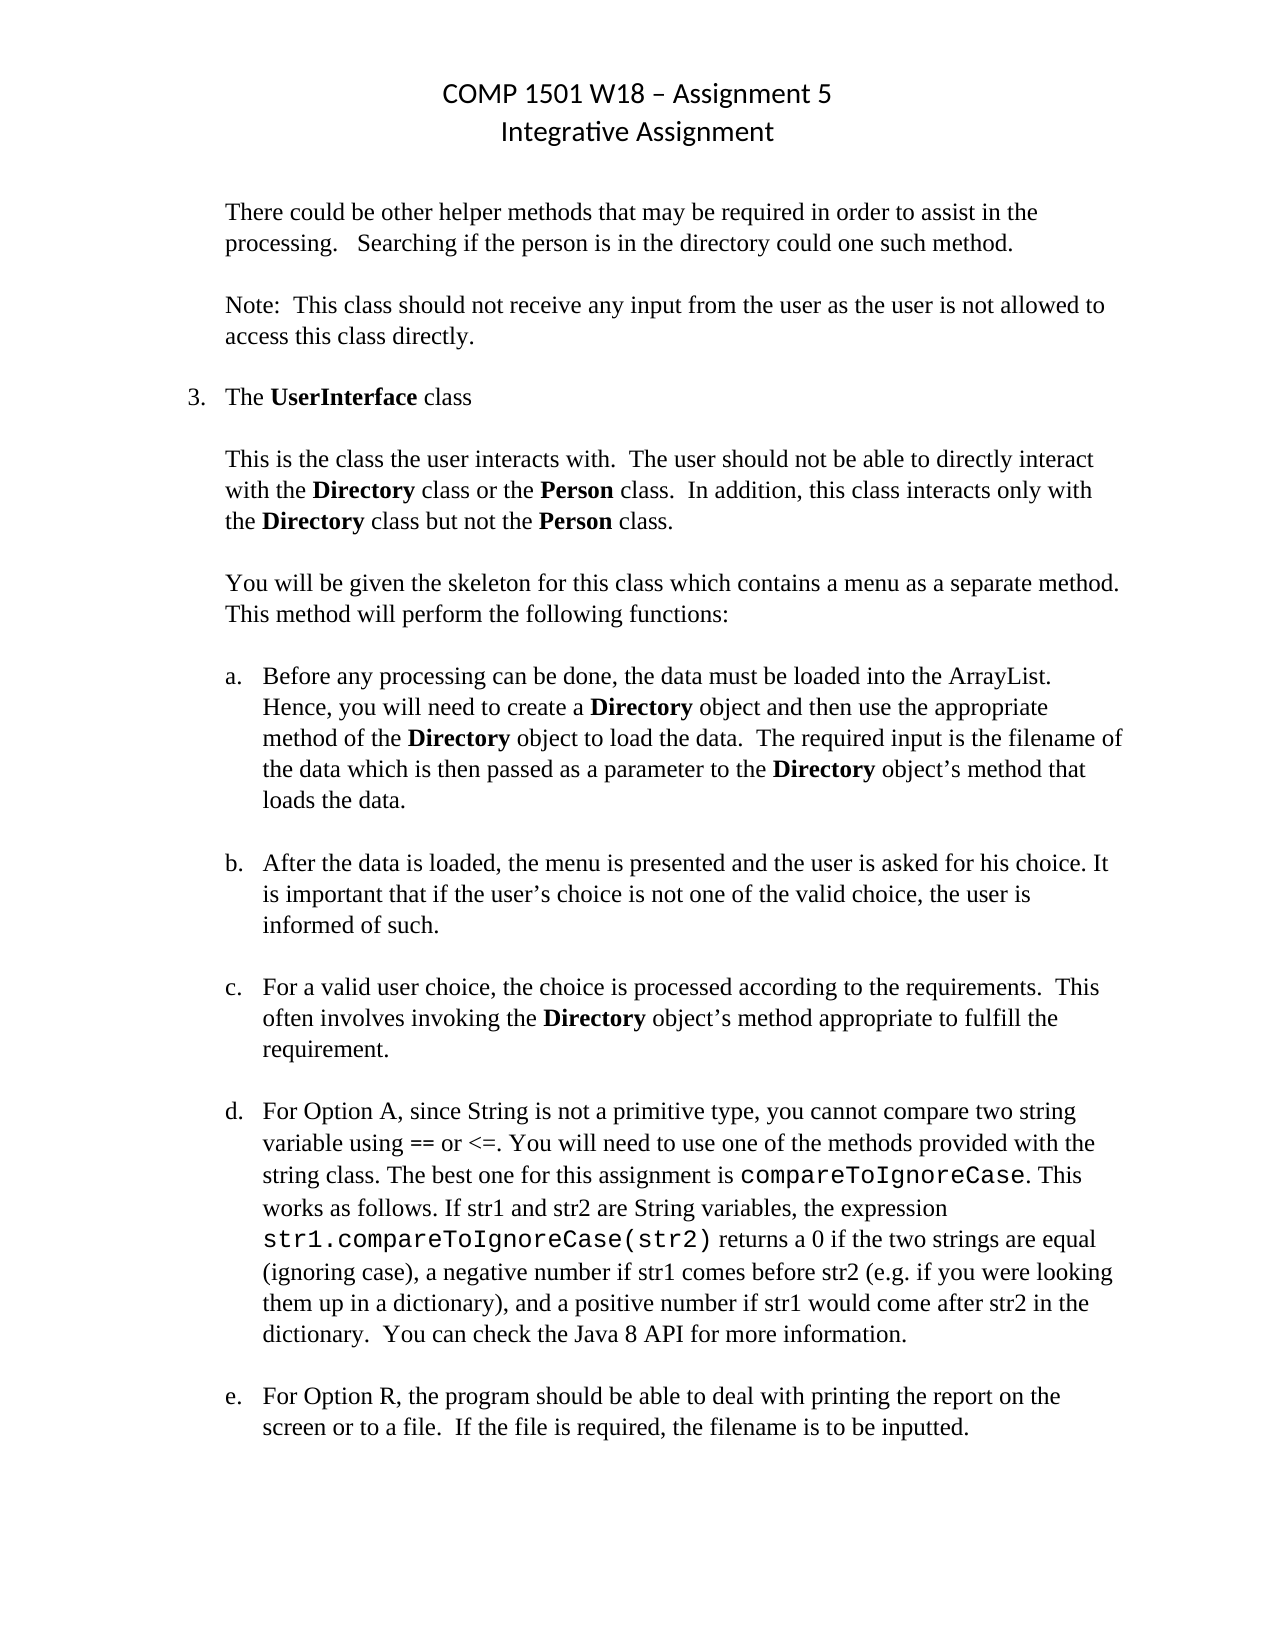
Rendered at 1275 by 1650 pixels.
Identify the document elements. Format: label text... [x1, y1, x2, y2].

list Before any processing can be done, the data must be loaded into the ArrayList. Hence, you will need to create a Directory object and then use the appropriate method of the Directory object to load the data. The required input is the filename of the data which is then passed as a parameter to the Directory object’s method that loads the data. [225, 661, 1125, 814]
list There could be other helper methods that may be required in order to assist in the processing. Searching if the person is in the directory could one such method. [225, 197, 1125, 256]
list For Option A, since String is not a primitive type, you cannot compare two string variable using == or <=. You will need to use one of the methods provided with the string class. The best one for this assignment is compareToIgnoreCase. This works as follows. If str1 and str2 are String variables, the expression str1.compareToIgnoreCase(str2) returns a 0 if the two strings are equal (ignoring case), a negative number if str1 comes before str2 (e.g. if you were looking them up in a dictionary), and a positive number if str1 would come after str2 in the dictionary. You can check the Java 8 API for more information. [225, 1096, 1125, 1348]
list For Option R, the program should be able to deal with printing the report on the screen or to a file. If the file is required, the filename is to be inputted. [225, 1381, 1125, 1441]
text You will be given the skeleton for this class which contains a menu as a separate method. This method will perform the following functions: [225, 568, 1125, 628]
list After the data is loaded, the menu is presented and the user is asked for his choice. It is important that if the user’s choice is not one of the valid choice, the user is informed of such. [225, 848, 1125, 938]
list For a valid user choice, the choice is processed according to the requirements. This often involves invoking the Directory object’s method appropriate to fulfill the requirement. [225, 972, 1125, 1063]
list The UserInterface class [187, 382, 1125, 411]
list Note: This class should not receive any input from the user as the user is not allowed to access this class directly. [225, 290, 1125, 349]
text This is the class the user interacts with. The user should not be able to directly interact with the Directory class or the Person class. In addition, this class interacts only with the Directory class but not the Person class. [225, 444, 1125, 535]
